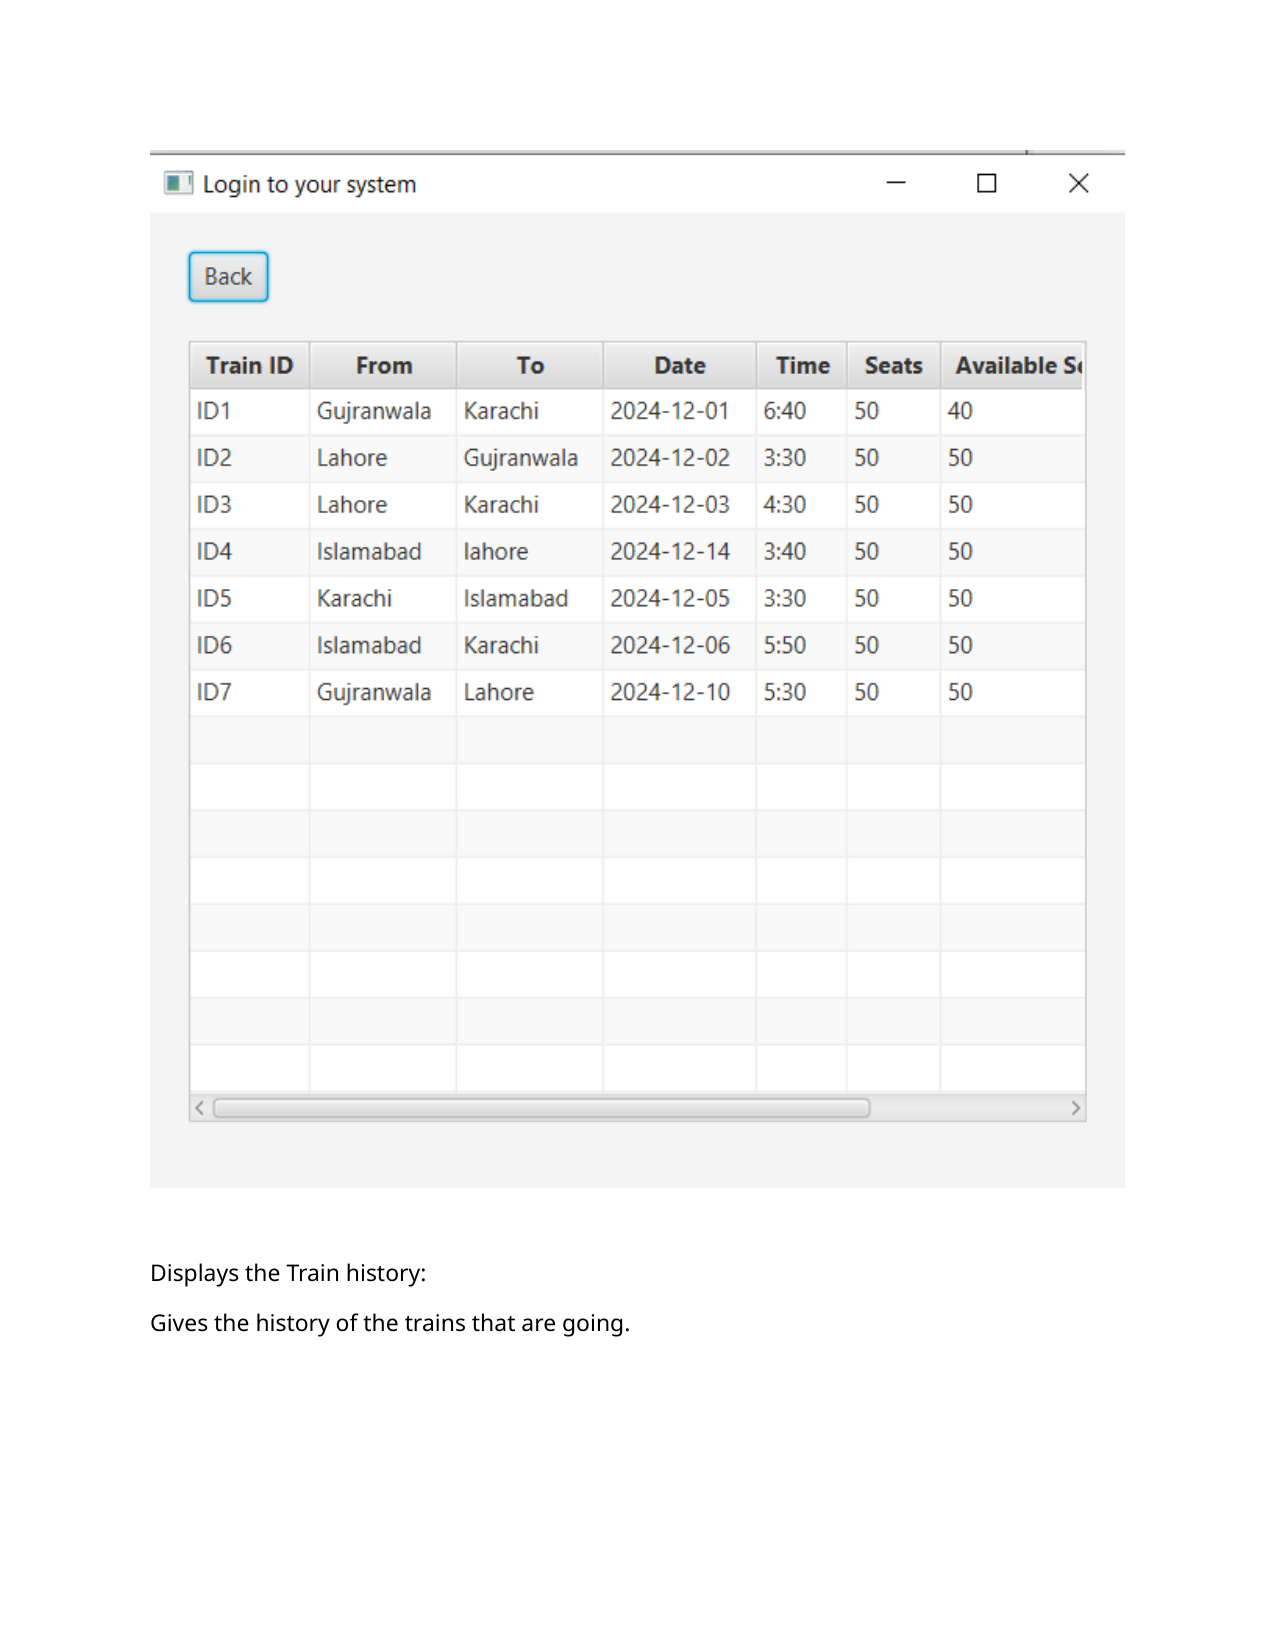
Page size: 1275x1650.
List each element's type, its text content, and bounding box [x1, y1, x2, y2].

text Gives the history of the trains that are going. [150, 1307, 1125, 1339]
picture [150, 150, 1125, 1188]
text Displays the Train history: [150, 1257, 1125, 1288]
